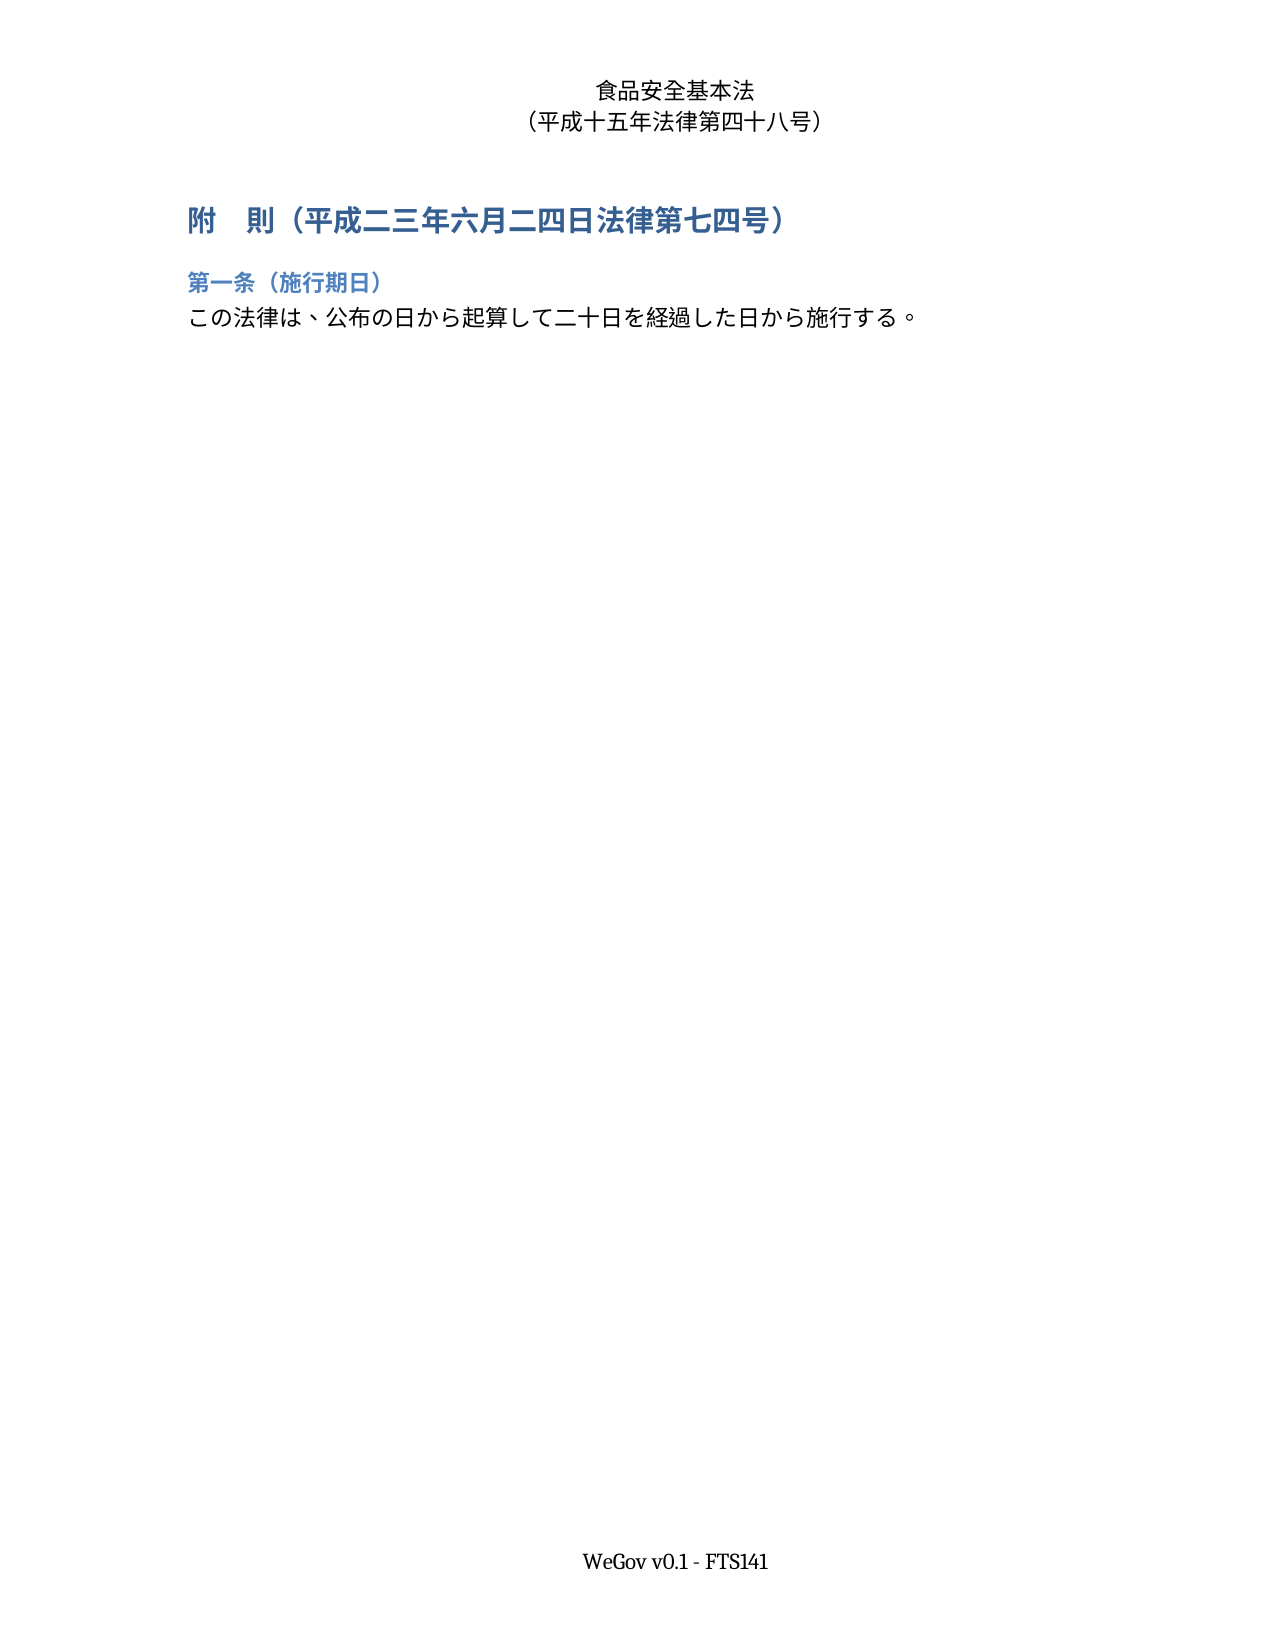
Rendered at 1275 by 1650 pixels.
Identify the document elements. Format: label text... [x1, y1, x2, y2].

subtitle 附 則（平成二三年六月二四日法律第七四号） [187, 200, 1087, 240]
text この法律は、公布の日から起算して二十日を経過した日から施行する。 [187, 302, 1087, 334]
subtitle 第一条（施行期日） [187, 266, 1087, 298]
